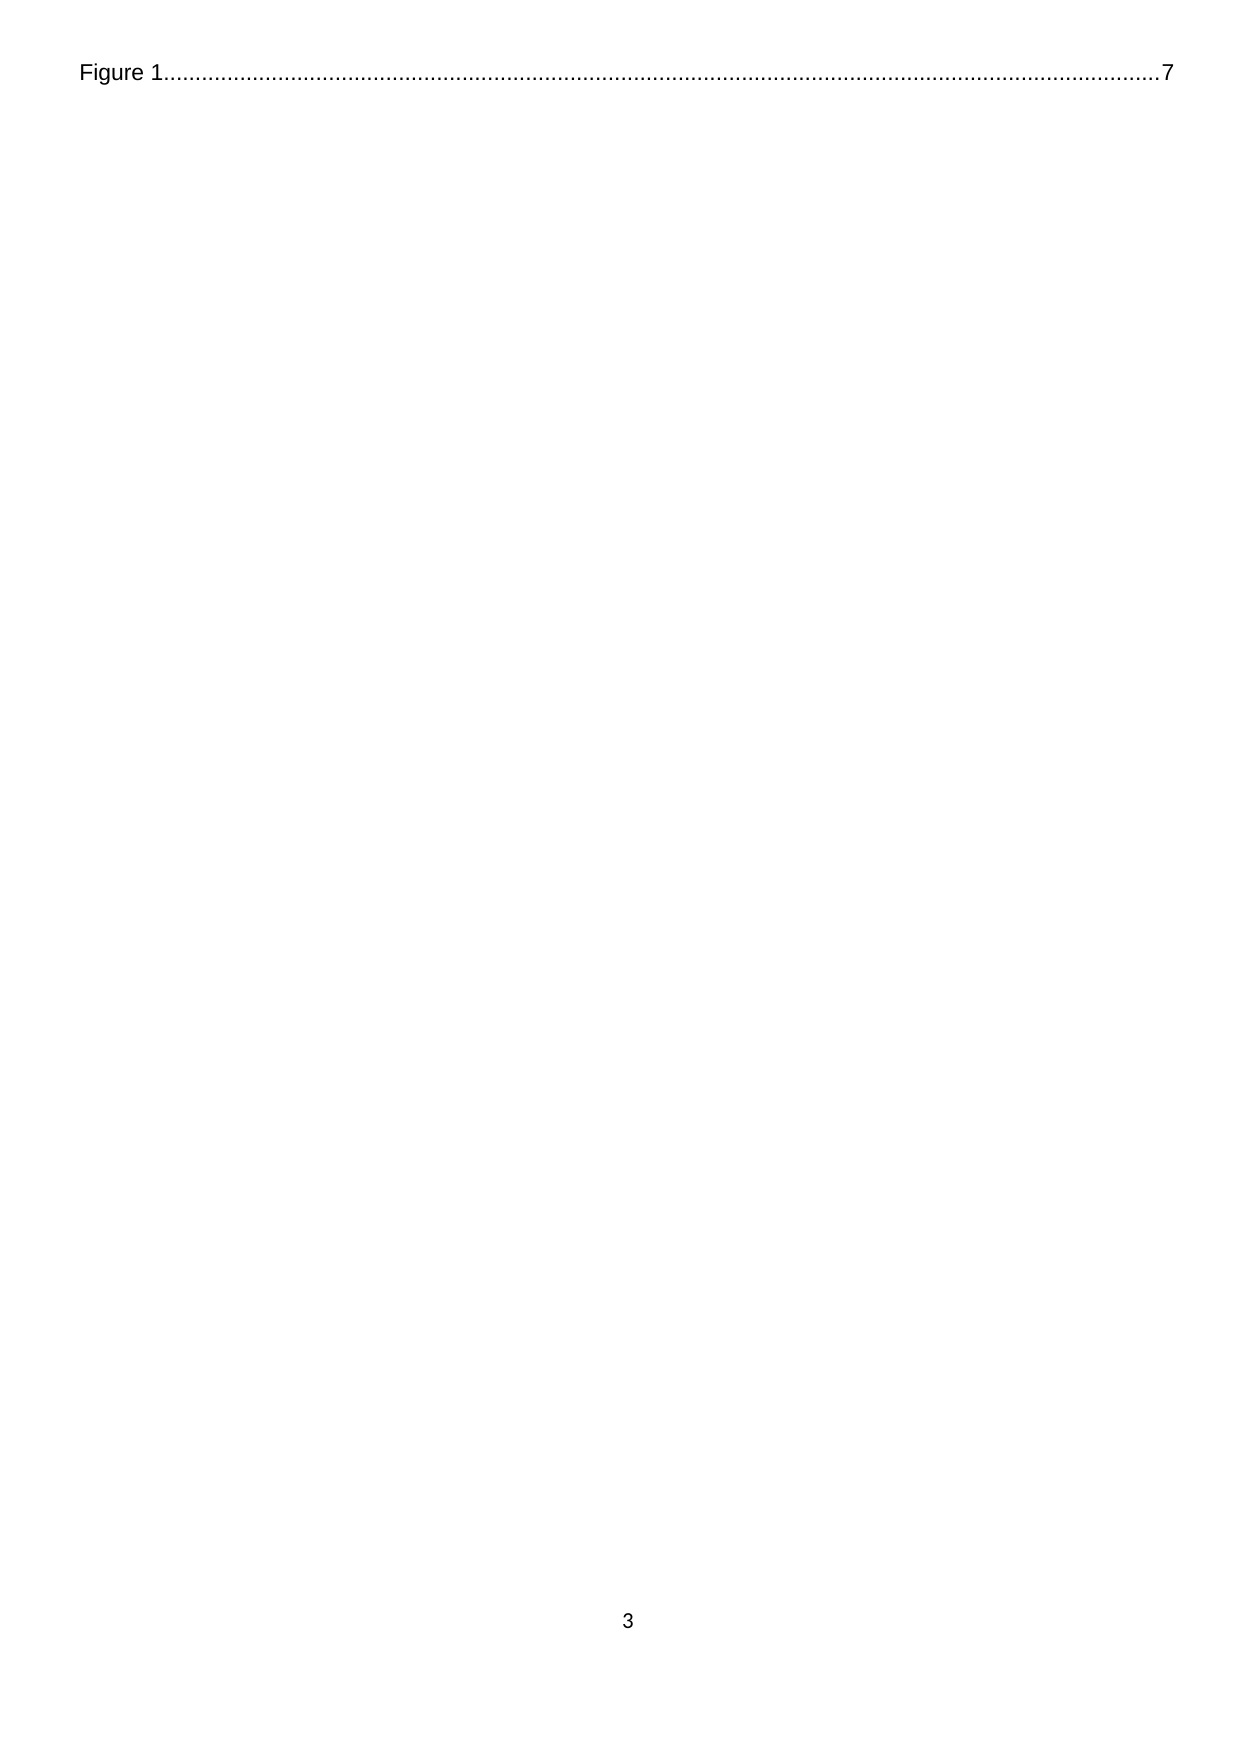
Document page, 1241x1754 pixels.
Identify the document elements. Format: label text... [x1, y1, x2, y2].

text Figure 1 7 [79, 59, 1175, 85]
